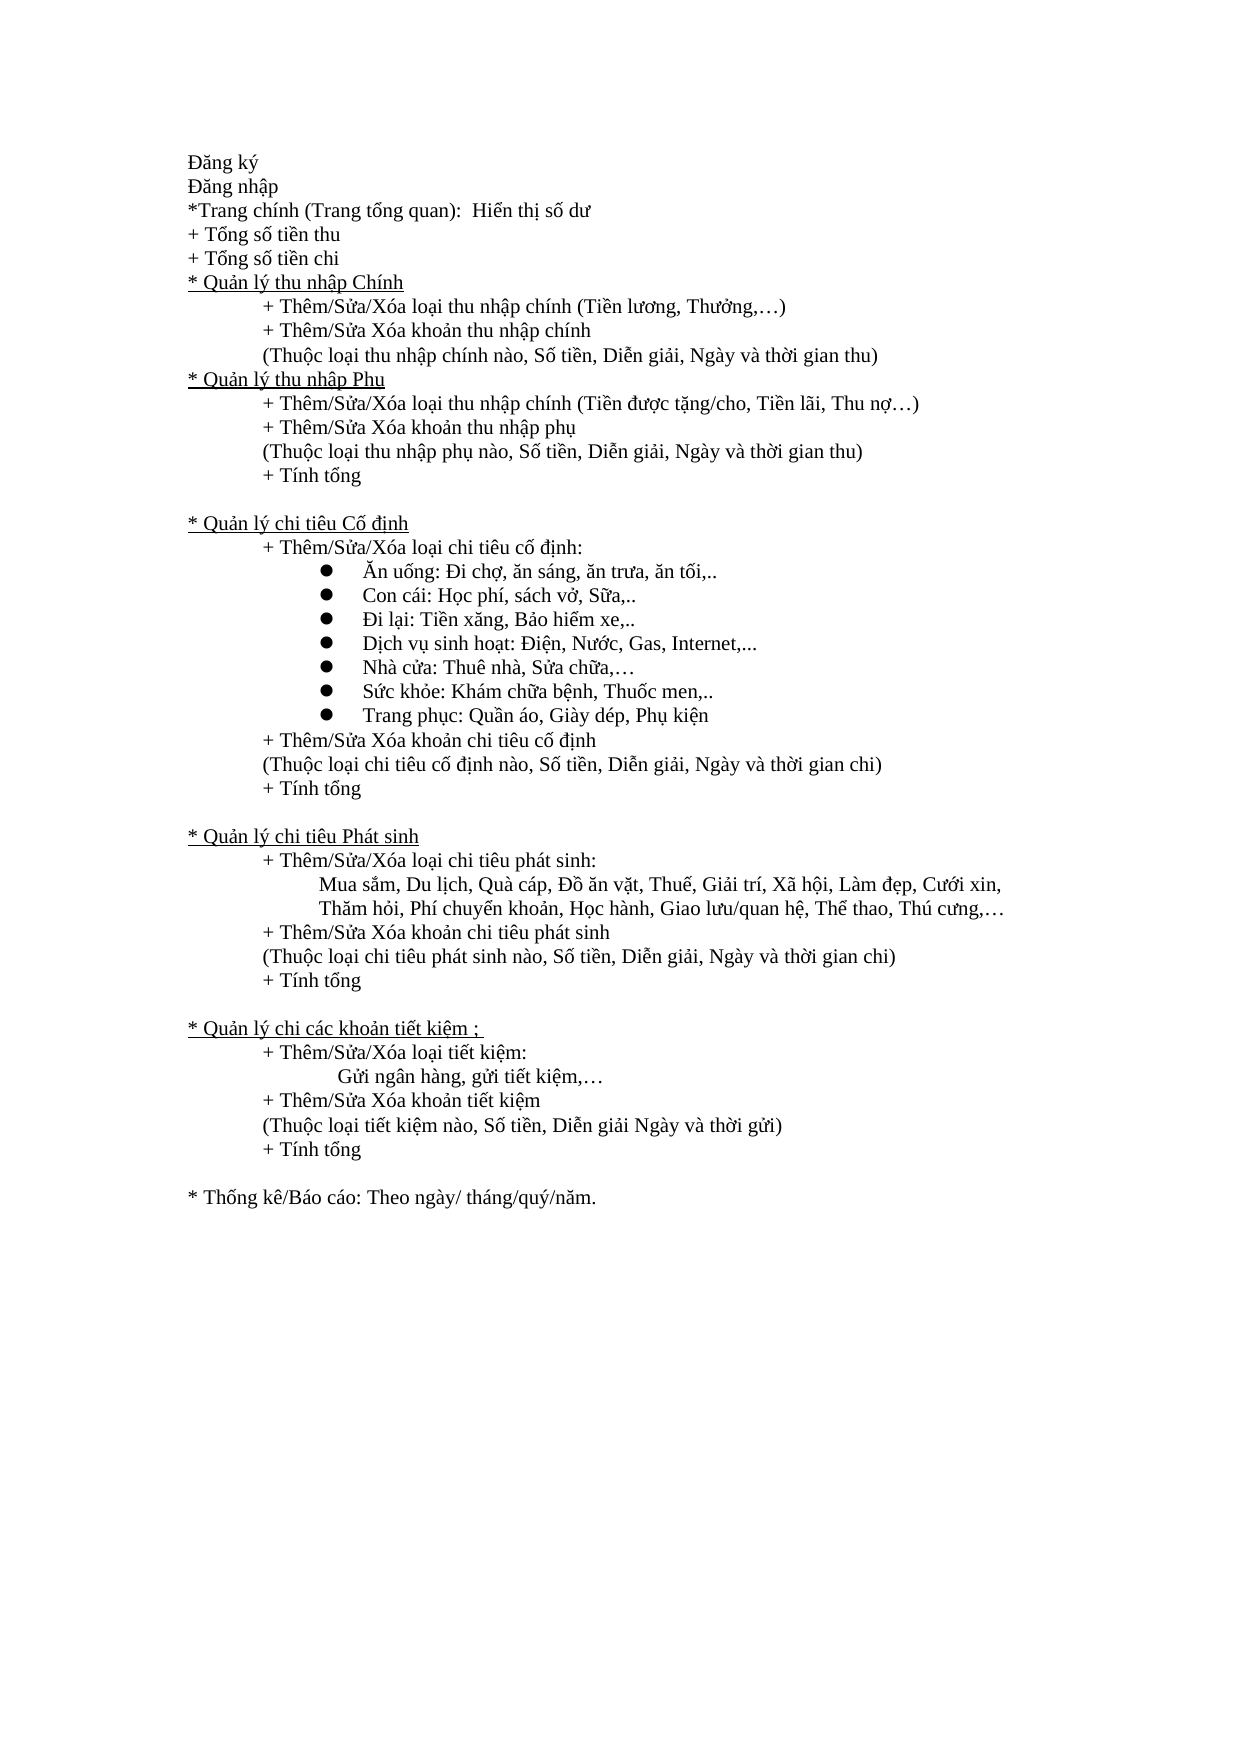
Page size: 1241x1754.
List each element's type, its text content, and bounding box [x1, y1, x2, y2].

text + Thêm/Sửa Xóa khoản chi tiêu cố định [187, 727, 1053, 752]
text + Tổng số tiền chi [187, 246, 1053, 270]
text * Quản lý chi tiêu Phát sinh [187, 824, 1053, 848]
text * Quản lý chi tiêu Cố định [187, 511, 1053, 535]
text + Tổng số tiền thu [187, 222, 1053, 246]
text * Quản lý thu nhập Chính [187, 270, 1053, 294]
text + Tính tổng [187, 968, 1053, 992]
text + Tính tổng [187, 1137, 1053, 1161]
text + Thêm/Sửa Xóa khoản thu nhập chính [187, 318, 1053, 342]
list Con cái: Học phí, sách vở, Sữa,.. [319, 583, 1053, 607]
text + Thêm/Sửa/Xóa loại chi tiêu phát sinh: [187, 848, 1053, 872]
text + Tính tổng [187, 776, 1053, 800]
text + Thêm/Sửa Xóa khoản chi tiêu phát sinh [187, 920, 1053, 944]
text + Thêm/Sửa/Xóa loại tiết kiệm: [187, 1040, 1053, 1064]
text + Thêm/Sửa/Xóa loại thu nhập chính (Tiền được tặng/cho, Tiền lãi, Thu nợ…) [187, 391, 1053, 415]
list Nhà cửa: Thuê nhà, Sửa chữa,… [319, 655, 1053, 679]
text * Thống kê/Báo cáo: Theo ngày/ tháng/quý/năm. [187, 1185, 1053, 1209]
text Gửi ngân hàng, gửi tiết kiệm,… [262, 1064, 1053, 1088]
text (Thuộc loại tiết kiệm nào, Số tiền, Diễn giải Ngày và thời gửi) [187, 1112, 1053, 1137]
list Trang phục: Quần áo, Giày dép, Phụ kiện [319, 703, 1053, 727]
list Dịch vụ sinh hoạt: Điện, Nước, Gas, Internet,... [319, 631, 1053, 655]
list Sức khỏe: Khám chữa bệnh, Thuốc men,.. [319, 679, 1053, 703]
text + Thêm/Sửa Xóa khoản tiết kiệm [187, 1088, 1053, 1112]
text (Thuộc loại chi tiêu cố định nào, Số tiền, Diễn giải, Ngày và thời gian chi) [187, 752, 1053, 776]
text Đăng nhập [187, 174, 1053, 198]
text * Quản lý chi các khoản tiết kiệm ; [187, 1016, 1053, 1040]
text + Thêm/Sửa Xóa khoản thu nhập phụ [187, 415, 1053, 439]
text (Thuộc loại thu nhập chính nào, Số tiền, Diễn giải, Ngày và thời gian thu) [187, 342, 1053, 367]
text Đăng ký [187, 150, 1053, 174]
text *Trang chính (Trang tổng quan): Hiển thị số dư [187, 198, 1053, 222]
list Đi lại: Tiền xăng, Bảo hiểm xe,.. [319, 607, 1053, 631]
text Mua sắm, Du lịch, Quà cáp, Đồ ăn vặt, Thuế, Giải trí, Xã hội, Làm đẹp, Cưới xin, Thăm hỏi, Phí chuyển khoản, Học hành, Giao lưu/quan hệ, Thể thao, Thú cưng,… [319, 872, 1053, 920]
text + Thêm/Sửa/Xóa loại chi tiêu cố định: [187, 535, 1053, 559]
text + Tính tổng [187, 463, 1053, 487]
text * Quản lý thu nhập Phụ [187, 367, 1053, 391]
text (Thuộc loại thu nhập phụ nào, Số tiền, Diễn giải, Ngày và thời gian thu) [187, 439, 1053, 463]
list Ăn uống: Đi chợ, ăn sáng, ăn trưa, ăn tối,.. [319, 559, 1053, 583]
text + Thêm/Sửa/Xóa loại thu nhập chính (Tiền lương, Thưởng,…) [187, 294, 1053, 318]
text (Thuộc loại chi tiêu phát sinh nào, Số tiền, Diễn giải, Ngày và thời gian chi) [187, 944, 1053, 968]
